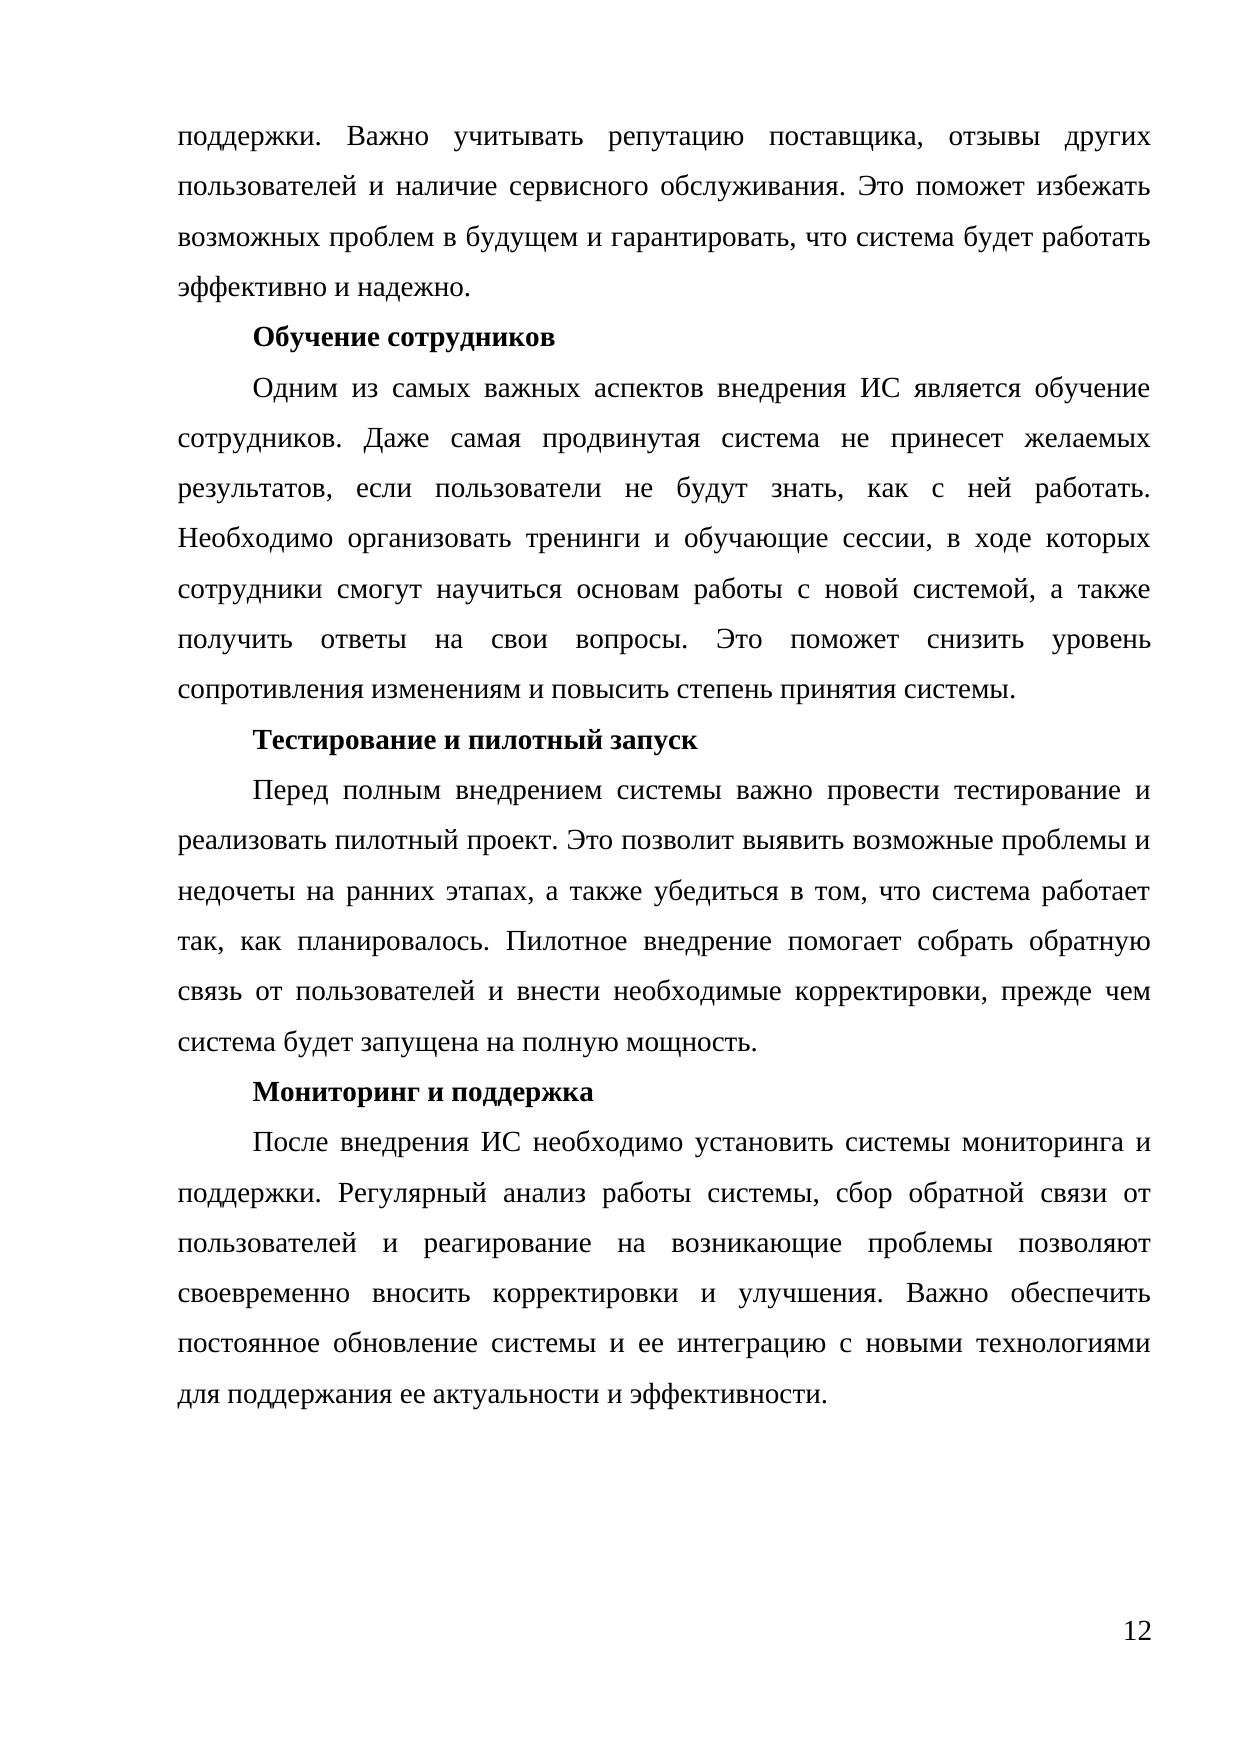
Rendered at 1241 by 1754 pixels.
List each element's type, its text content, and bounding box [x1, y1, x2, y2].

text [177, 118, 1152, 303]
text Мониторинг и поддержка [177, 1074, 1152, 1108]
text Тестирование и пилотный запуск [252, 722, 1152, 755]
text Перед полным внедрением системы важно провести тестирование и реализовать пилотный проект. Это позволит выявить возможные проблемы и недочеты на ранних этапах, а также убедиться в том, что система работает так, как планировалось. Пилотное внедрение помогает собрать обратную связь от пользователей и внести необходимые корректировки, прежде чем система будет запущена на полную мощность. [177, 772, 1152, 1057]
text Одним из самых важных аспектов внедрения ИС является обучение сотрудников. Даже самая продвинутая система не принесет желаемых результатов, если пользователи не будут знать, как с ней работать. Необходимо организовать тренинги и обучающие сессии, в ходе которых сотрудники смогут научиться основам работы с новой системой, а также получить ответы на свои вопросы. Это поможет снизить уровень сопротивления изменениям и повысить степень принятия системы. [177, 370, 1152, 705]
text После внедрения ИС необходимо установить системы мониторинга и поддержки. Регулярный анализ работы системы, сбор обратной связи от пользователей и реагирование на возникающие проблемы позволяют своевременно вносить корректировки и улучшения. Важно обеспечить постоянное обновление системы и ее интеграцию с новыми технологиями для поддержания ее актуальности и эффективности. [177, 1124, 1152, 1409]
text Обучение сотрудников [252, 319, 1152, 353]
